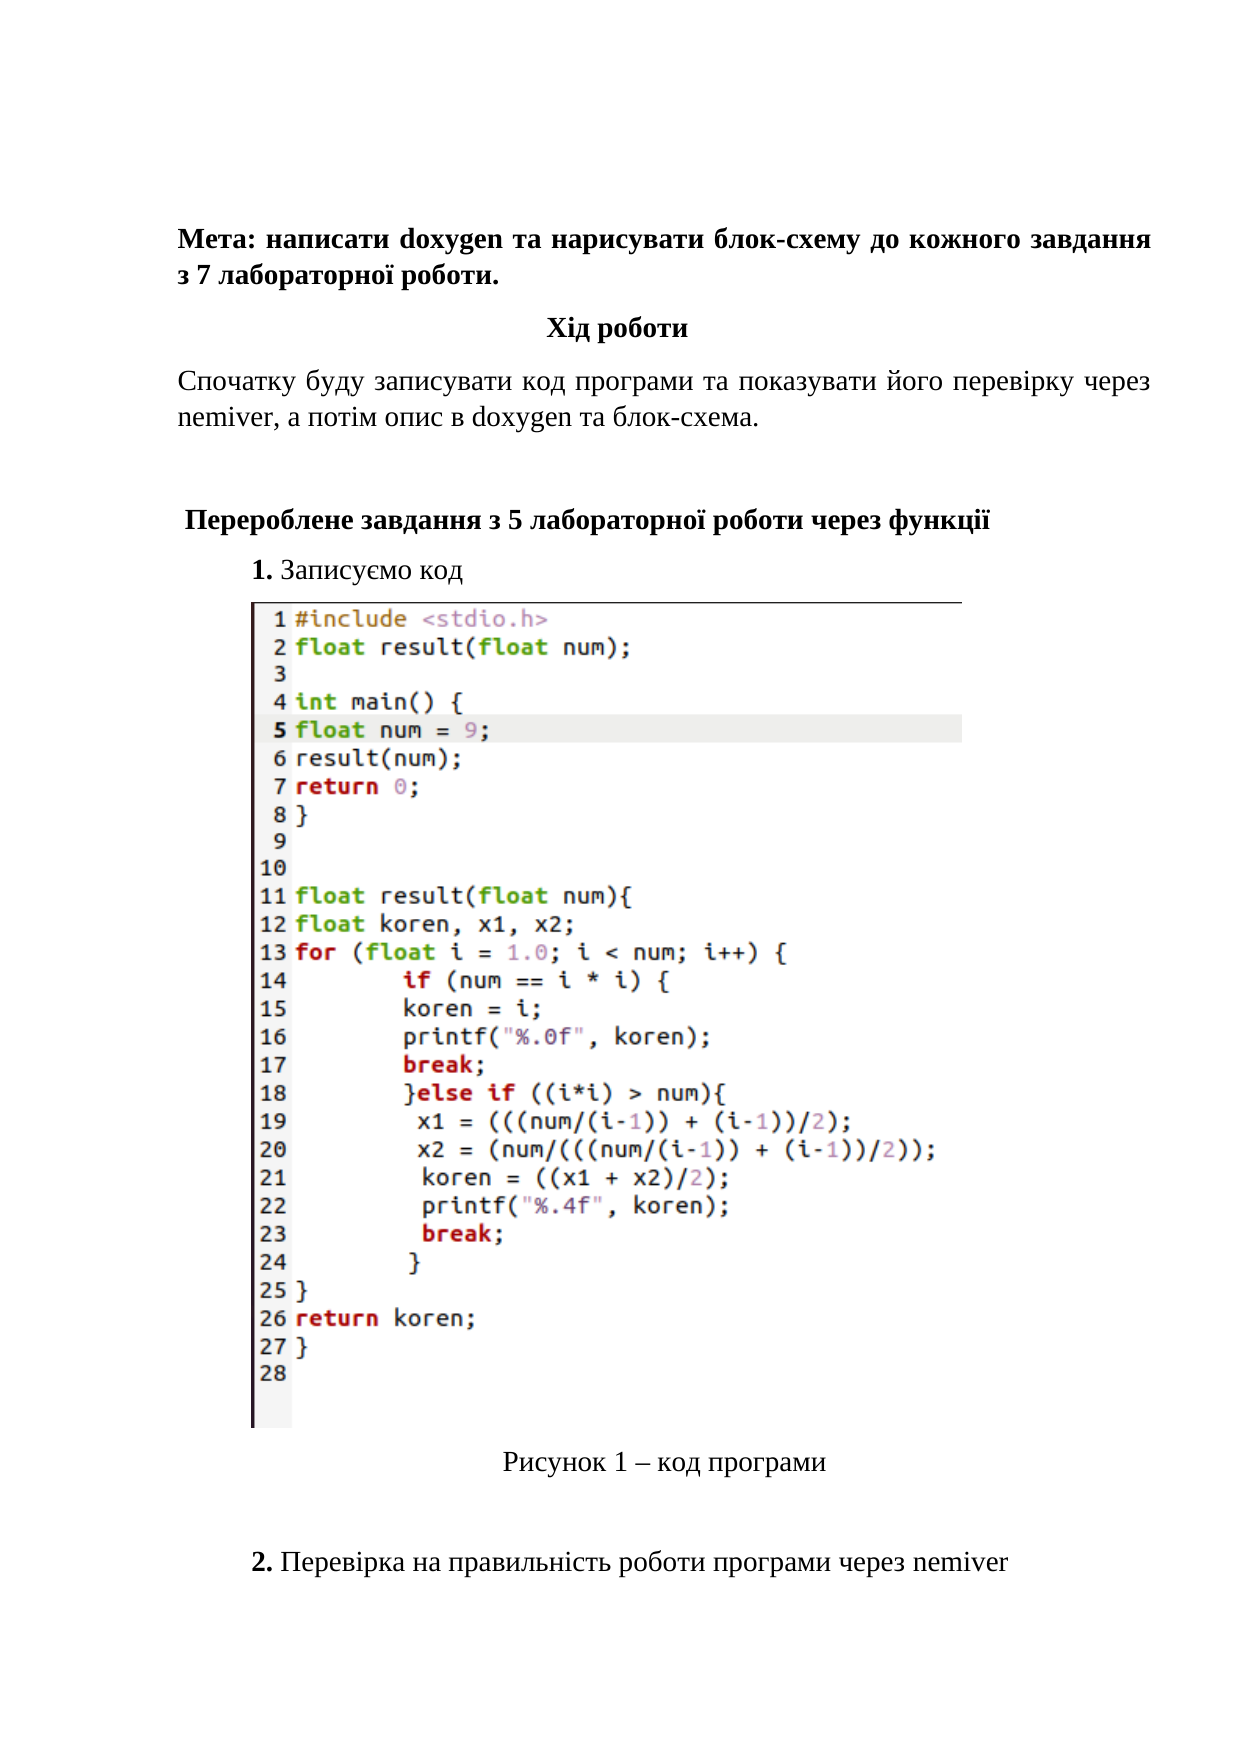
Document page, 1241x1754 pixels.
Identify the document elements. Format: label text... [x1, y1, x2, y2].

text Мета: написати doxygen та нарисувати блок-схему до кожного завдання з 7 лабораторної роботи. [177, 221, 1152, 291]
text Хід роботи [472, 310, 1152, 344]
picture [251, 602, 962, 1428]
text Рисунок 1 – код програми [177, 1444, 1152, 1478]
text Спочатку буду записувати код програми та показувати його перевірку через nemiver, а потім опис в doxygen та блок-схема. [177, 363, 1152, 433]
text 1. Записуємо код [177, 552, 1152, 586]
text 2. Перевірка на правильність роботи програми через nemiver [177, 1544, 1152, 1578]
text Перероблене завдання з 5 лабораторної роботи через функції [177, 502, 1152, 536]
